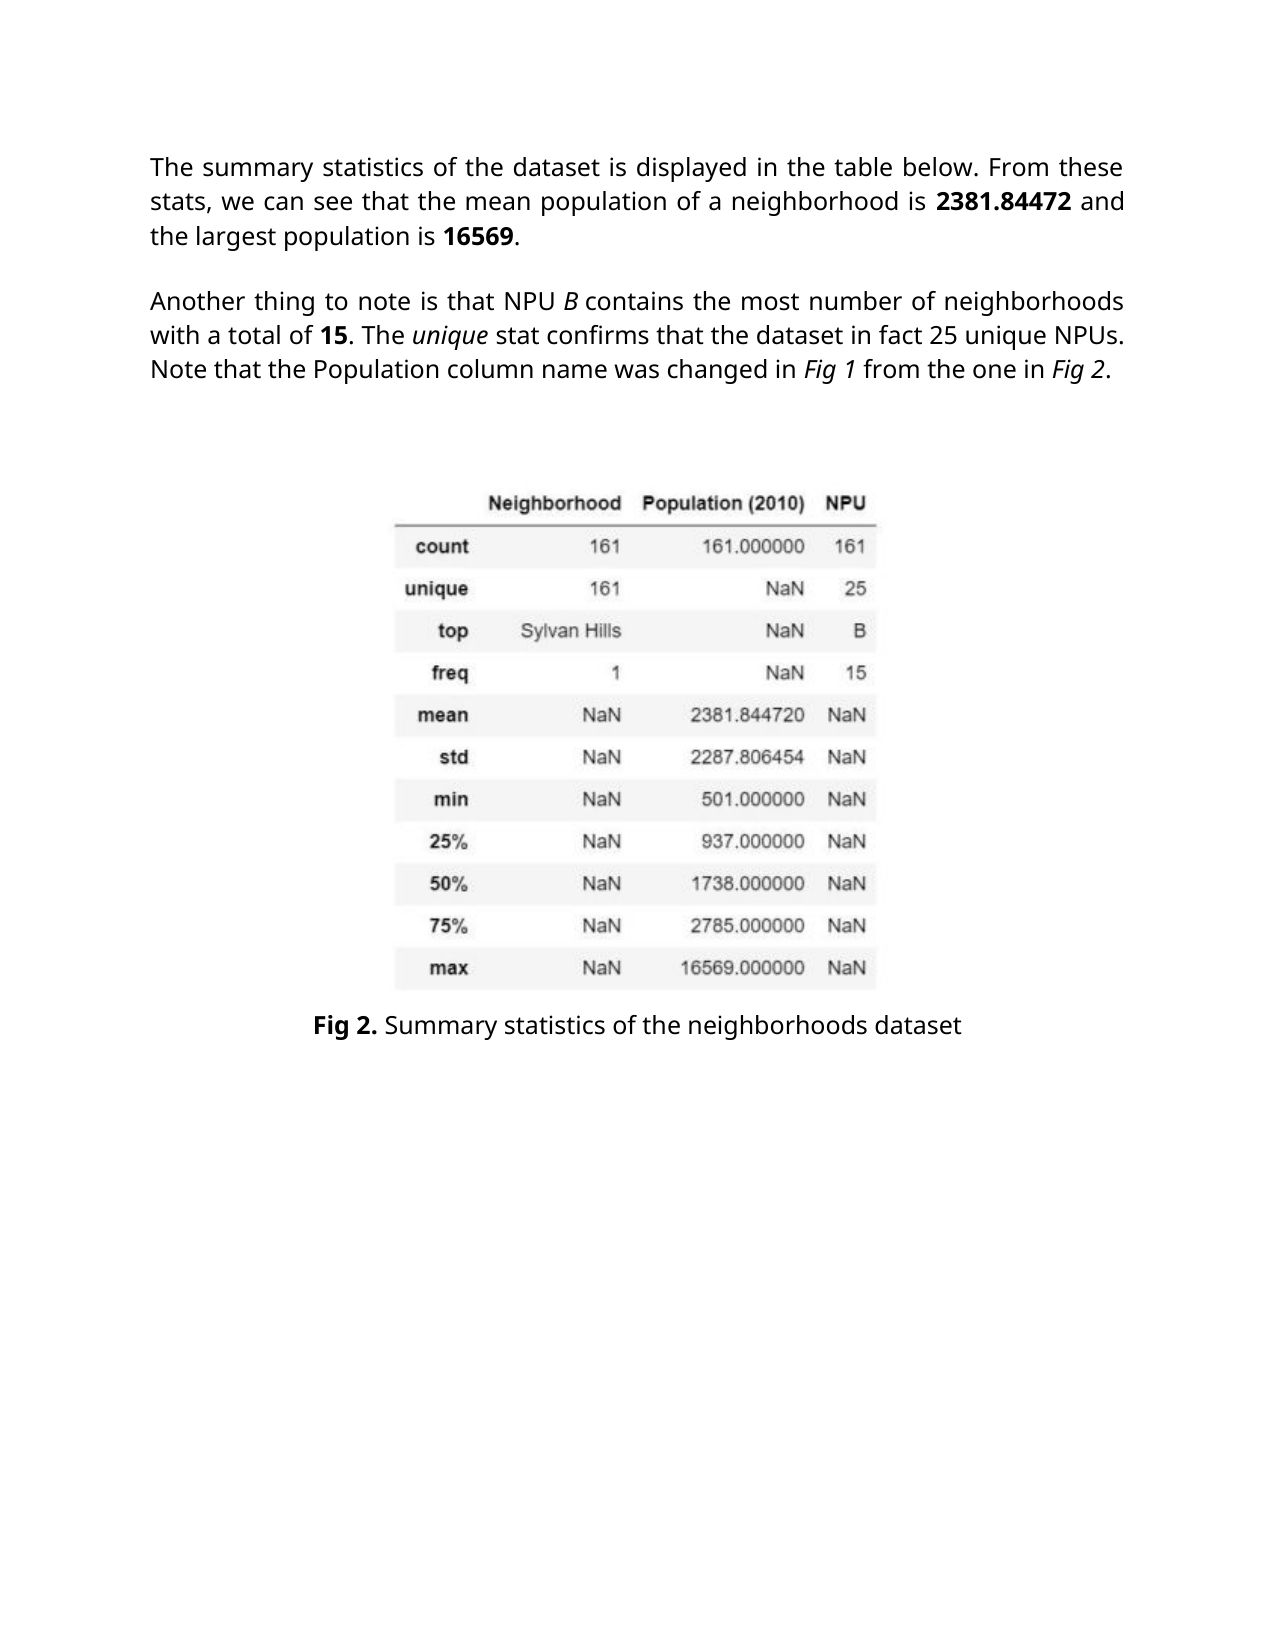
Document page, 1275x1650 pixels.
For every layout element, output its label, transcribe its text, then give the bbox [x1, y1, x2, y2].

text Fig 2. Summary statistics of the neighborhoods dataset [150, 1008, 1125, 1042]
picture [380, 482, 895, 991]
text The summary statistics of the dataset is displayed in the table below. From these stats, we can see that the mean population of a neighborhood is 2381.84472 and the largest population is 16569. [150, 150, 1125, 252]
text Another thing to note is that NPU B contains the most number of neighborhoods with a total of 15. The unique stat confirms that the dataset in fact 25 unique NPUs. Note that the Population column name was changed in Fig 1 from the one in Fig 2. [150, 283, 1125, 386]
